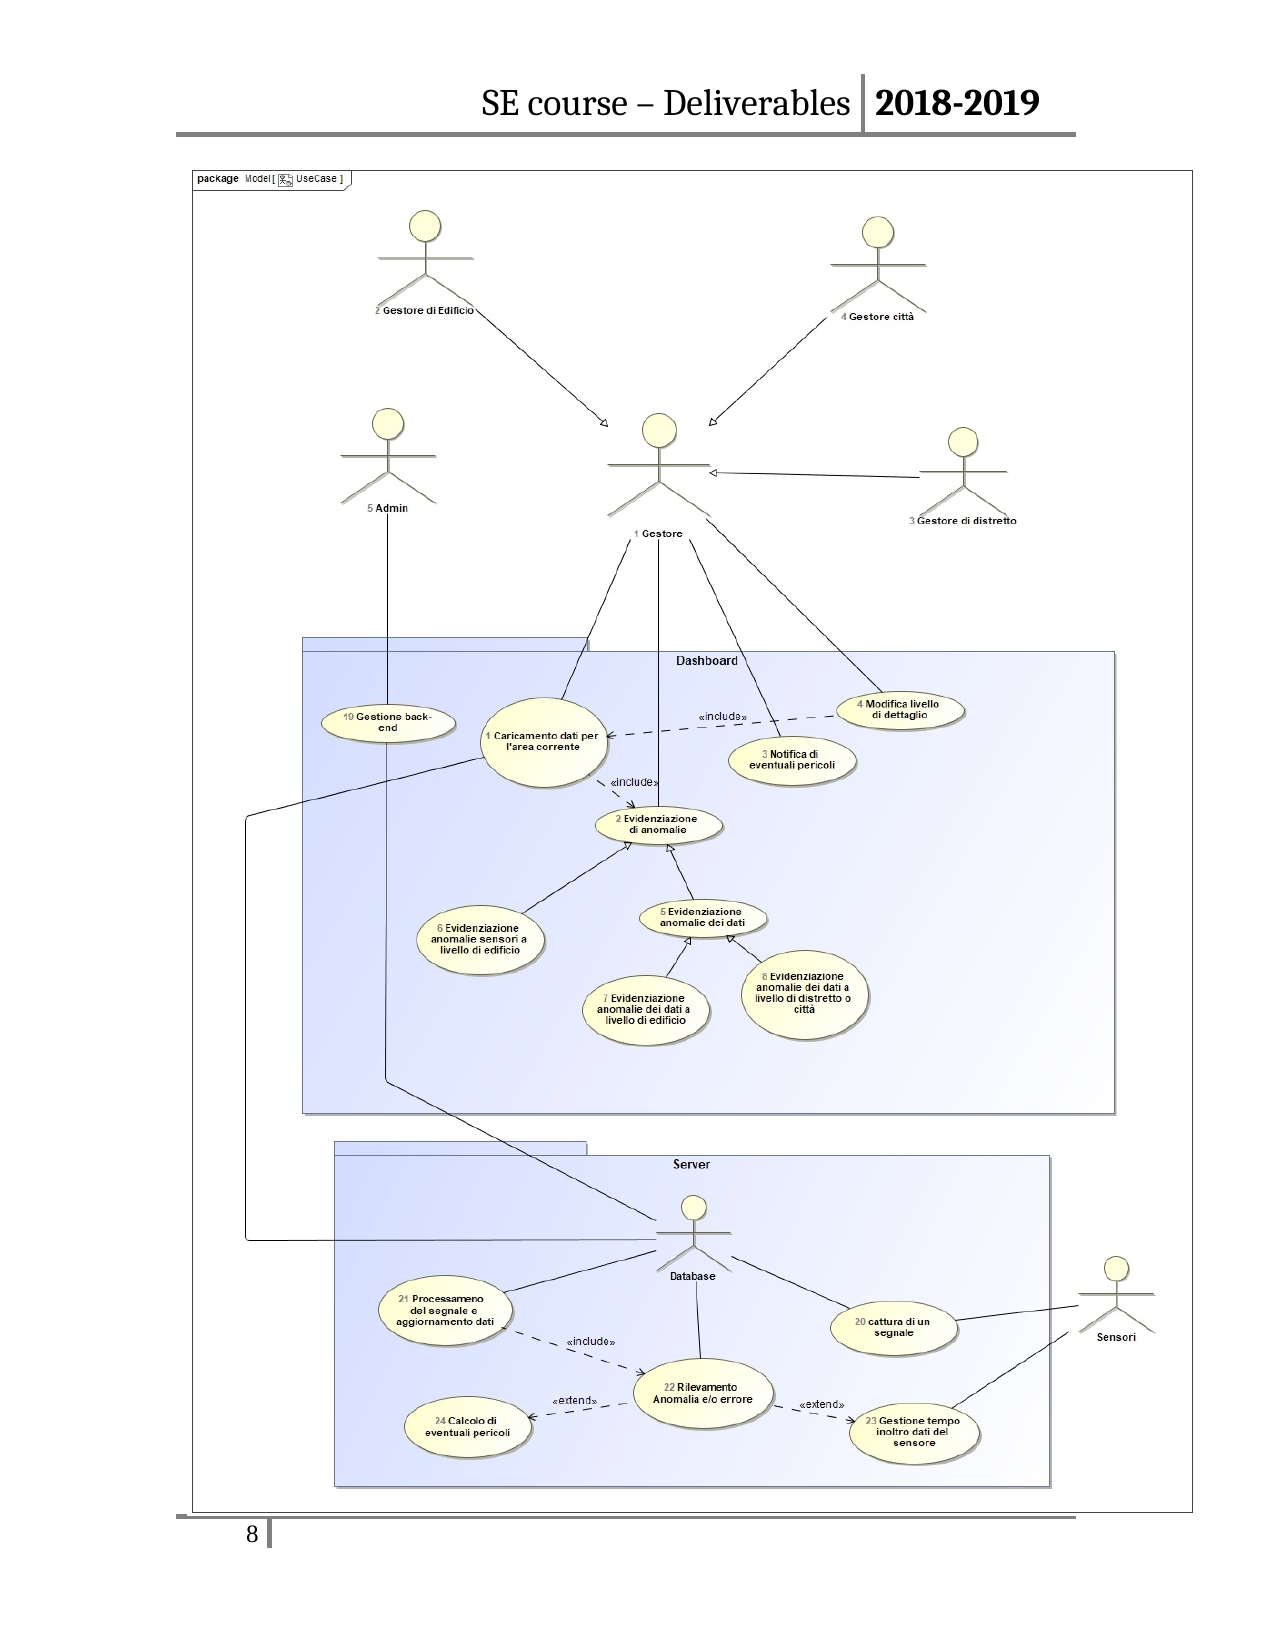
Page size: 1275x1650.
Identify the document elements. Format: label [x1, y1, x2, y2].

picture [187, 165, 1196, 1516]
